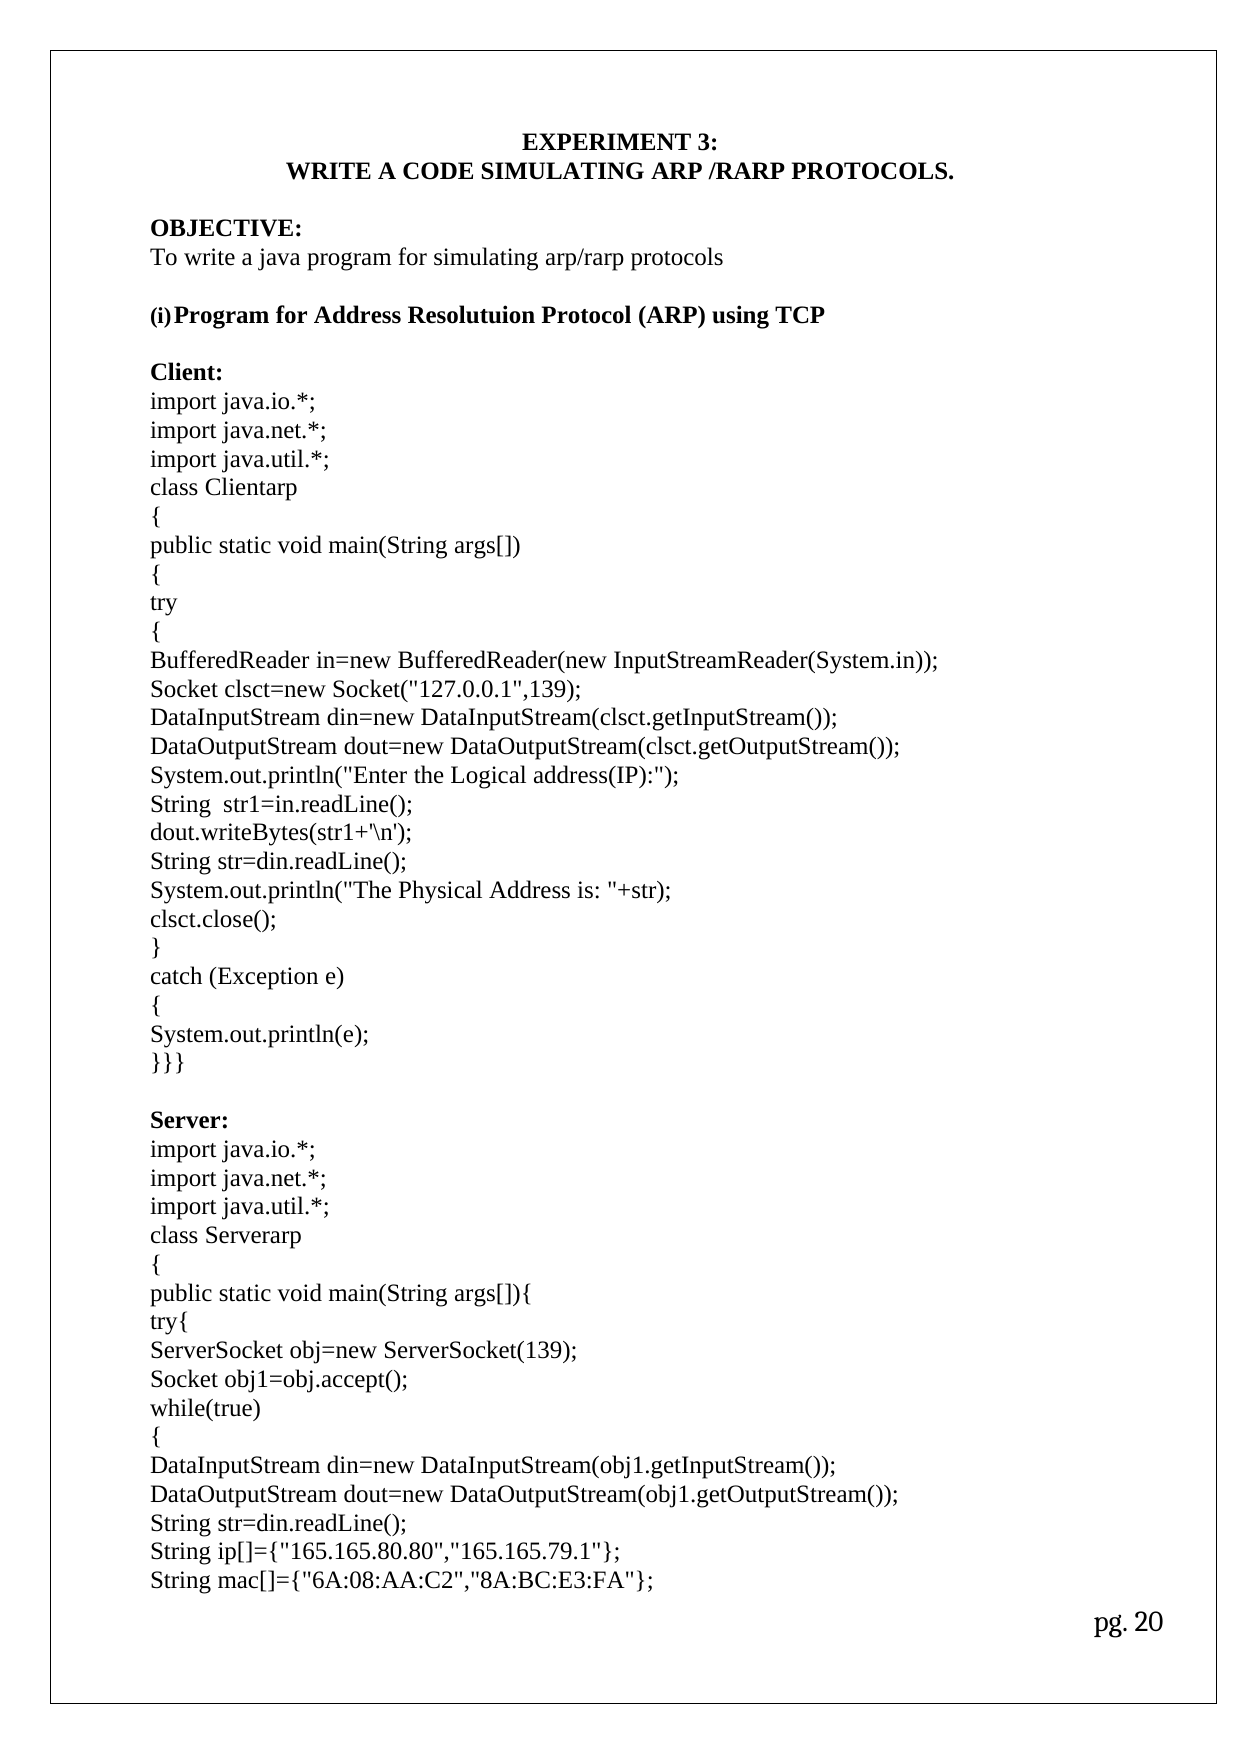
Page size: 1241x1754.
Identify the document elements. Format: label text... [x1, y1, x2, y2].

text public static void main(String args[]){ [150, 1278, 1216, 1306]
text { [150, 616, 1216, 645]
text import java.io.*; import java.net.*; import java.util.*; class Clientarp [150, 386, 331, 501]
text ServerSocket obj=new ServerSocket(139); Socket obj1=obj.accept(); [150, 1335, 579, 1393]
text try [150, 587, 1216, 616]
text BufferedReader in=new BufferedReader(new InputStreamReader(System.in)); Socket clsct=new Socket("127.0.0.1",139); [150, 645, 939, 702]
text DataInputStream din=new DataInputStream(clsct.getInputStream()); DataOutputStream dout=new DataOutputStream(clsct.getOutputStream()); System.out.println("Enter the Logical address(IP):"); [150, 702, 901, 789]
subtitle Program for Address Resolutuion Protocol (ARP) using TCP Client: [150, 272, 826, 386]
text WRITE A CODE SIMULATING ARP /RARP PROTOCOLS. [154, 156, 1086, 185]
text { [150, 1249, 1216, 1278]
subtitle EXPERIMENT 3: [154, 127, 1086, 156]
text while(true) [150, 1393, 1216, 1421]
text String ip[]={"165.165.80.80","165.165.79.1"}; [150, 1536, 1216, 1565]
text { [150, 559, 1216, 587]
text } [150, 932, 1216, 961]
text DataInputStream din=new DataInputStream(obj1.getInputStream()); DataOutputStream dout=new DataOutputStream(obj1.getOutputStream()); String str=din.readLine(); [150, 1450, 901, 1536]
text System.out.println("The Physical Address is: "+str); clsct.close(); [150, 875, 673, 932]
subtitle OBJECTIVE: [150, 214, 1216, 242]
text catch (Exception e) [150, 961, 1216, 990]
text { [150, 990, 1216, 1019]
text String mac[]={"6A:08:AA:C2","8A:BC:E3:FA"}; [150, 1565, 1216, 1594]
text }}} [150, 1047, 1216, 1076]
text System.out.println(e); [150, 1019, 1216, 1047]
subtitle Server: [150, 1105, 1216, 1134]
text String str1=in.readLine(); dout.writeBytes(str1+'\n'); String str=din.readLine(); [150, 789, 413, 875]
text { [150, 1421, 1216, 1450]
text try{ [150, 1306, 1216, 1335]
text { [150, 501, 1216, 530]
text To write a java program for simulating arp/rarp protocols [150, 242, 1216, 271]
text import java.io.*; import java.net.*; import java.util.*; class Serverarp [150, 1134, 331, 1249]
text public static void main(String args[]) [150, 530, 1216, 559]
